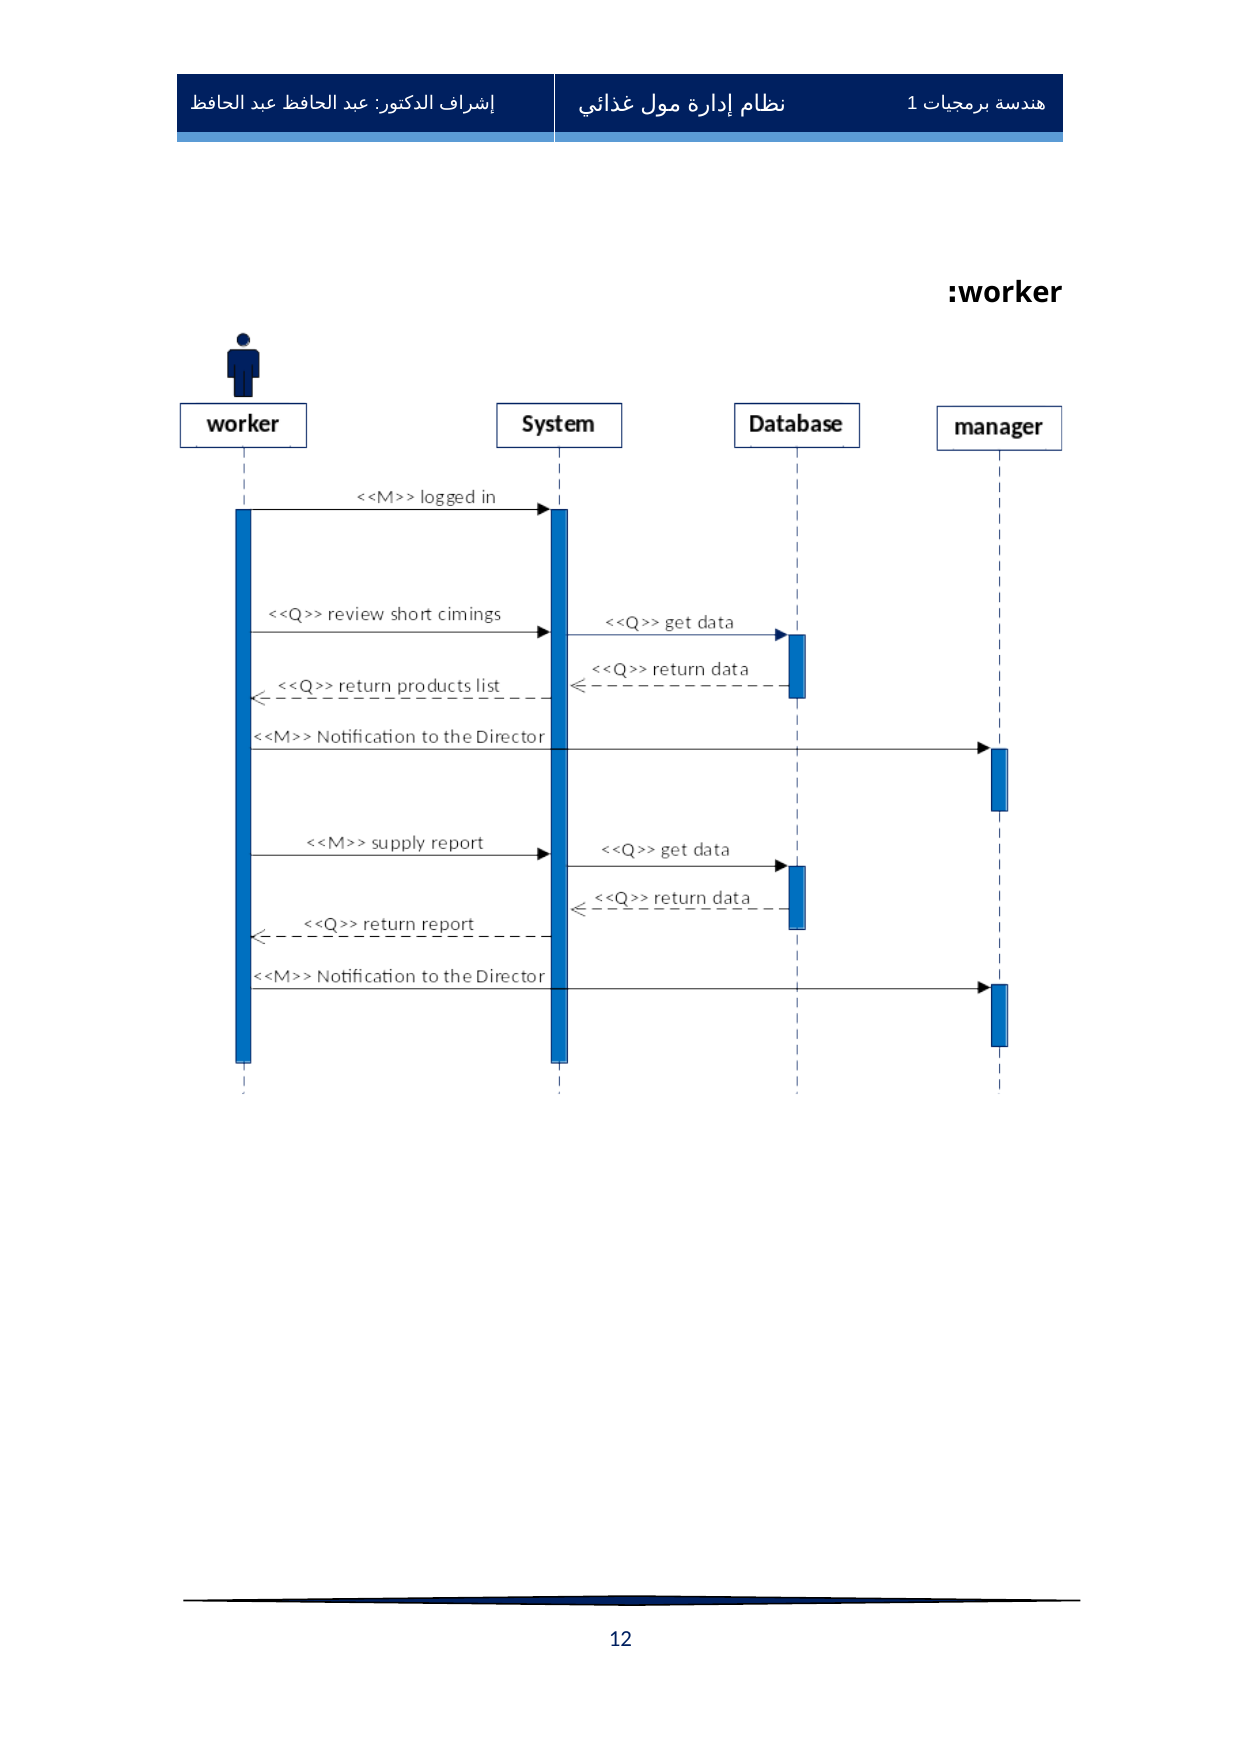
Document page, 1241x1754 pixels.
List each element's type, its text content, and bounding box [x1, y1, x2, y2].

text worker: [177, 271, 1063, 311]
